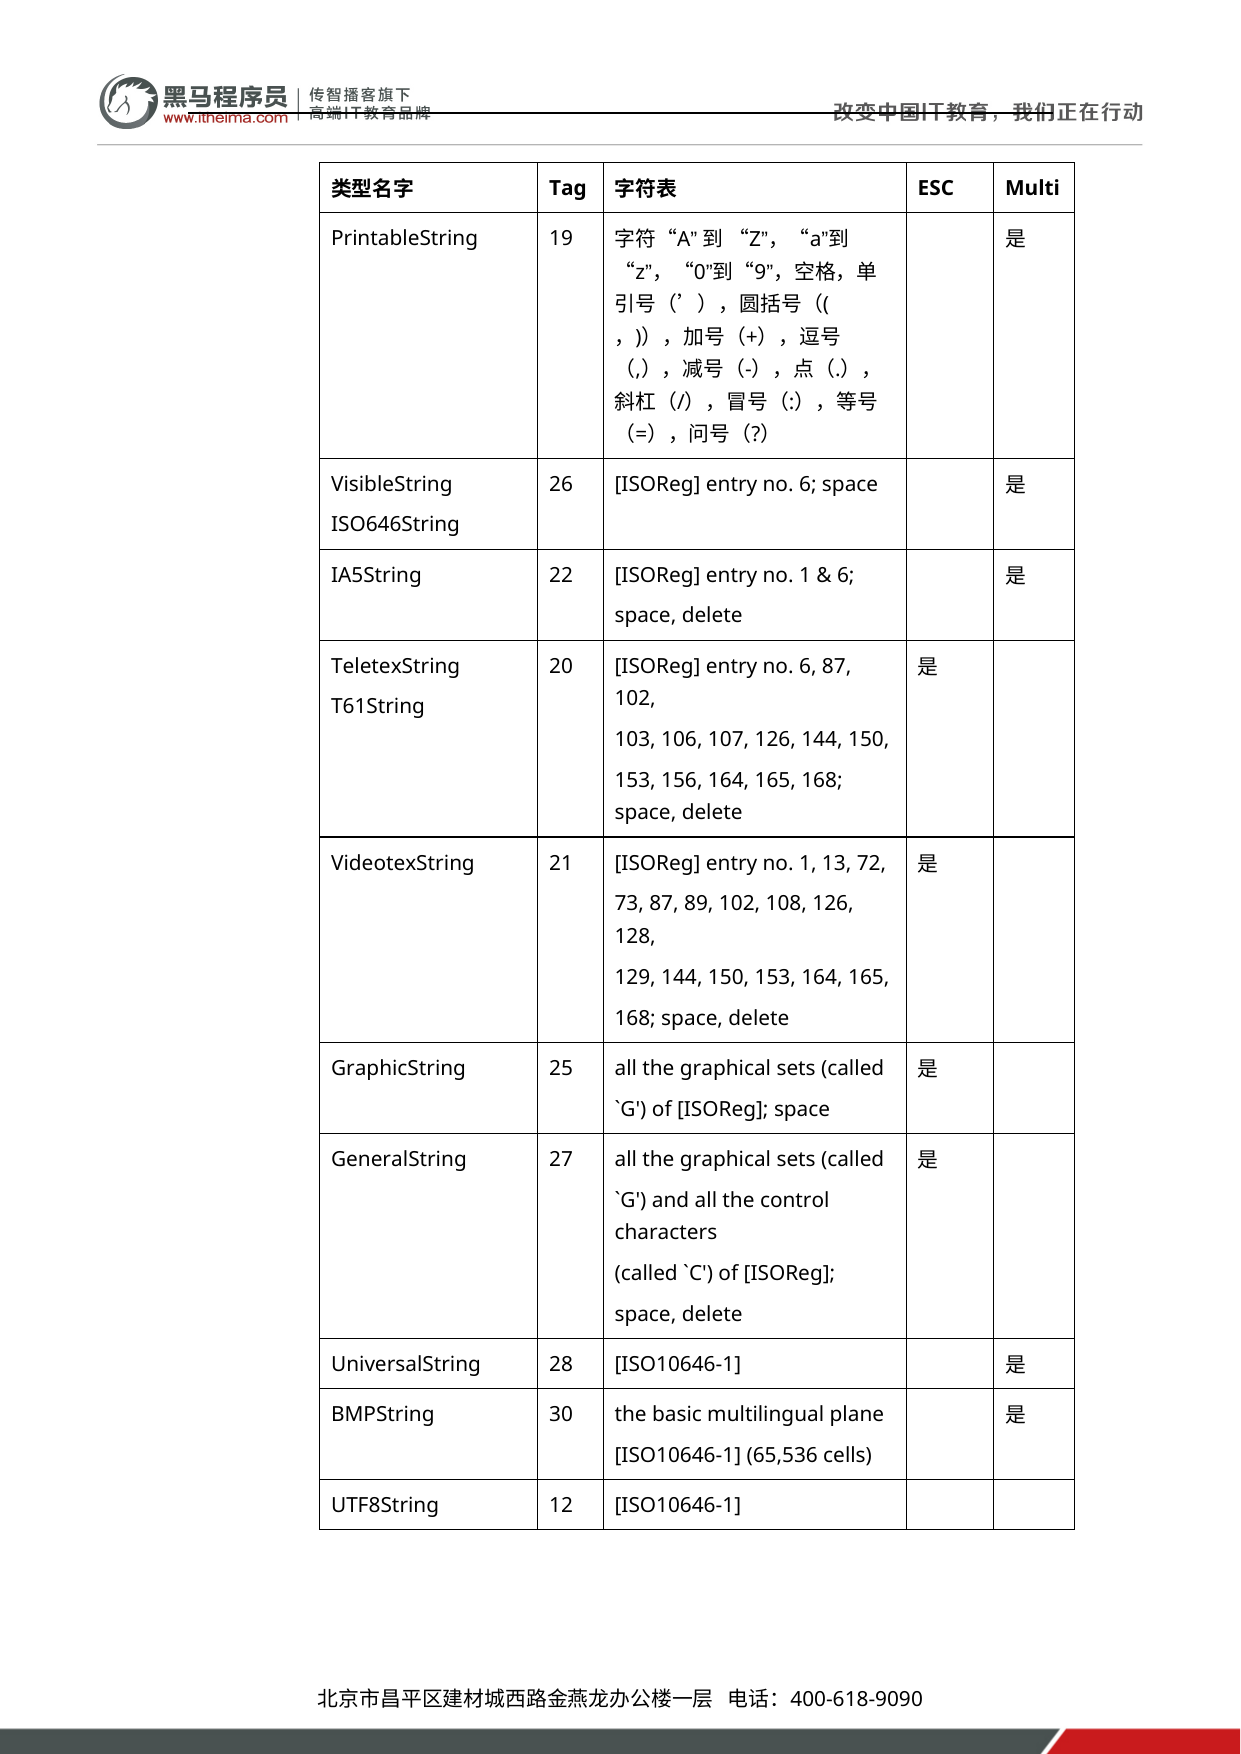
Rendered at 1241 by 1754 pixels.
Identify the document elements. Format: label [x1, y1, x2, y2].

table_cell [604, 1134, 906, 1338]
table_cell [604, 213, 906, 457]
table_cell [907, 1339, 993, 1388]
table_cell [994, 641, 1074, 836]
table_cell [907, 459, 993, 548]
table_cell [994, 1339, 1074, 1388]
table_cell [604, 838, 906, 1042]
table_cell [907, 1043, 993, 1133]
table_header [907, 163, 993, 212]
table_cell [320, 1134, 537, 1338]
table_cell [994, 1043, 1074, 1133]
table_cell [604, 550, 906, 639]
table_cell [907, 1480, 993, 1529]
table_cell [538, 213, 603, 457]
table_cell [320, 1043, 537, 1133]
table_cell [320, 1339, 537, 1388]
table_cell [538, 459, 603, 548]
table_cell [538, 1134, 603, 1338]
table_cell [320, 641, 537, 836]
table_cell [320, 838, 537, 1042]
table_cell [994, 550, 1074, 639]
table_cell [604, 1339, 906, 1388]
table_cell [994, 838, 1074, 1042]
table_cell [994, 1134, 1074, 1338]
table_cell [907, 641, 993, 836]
picture [0, 3, 1241, 153]
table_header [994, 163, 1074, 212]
picture [0, 1669, 1241, 1754]
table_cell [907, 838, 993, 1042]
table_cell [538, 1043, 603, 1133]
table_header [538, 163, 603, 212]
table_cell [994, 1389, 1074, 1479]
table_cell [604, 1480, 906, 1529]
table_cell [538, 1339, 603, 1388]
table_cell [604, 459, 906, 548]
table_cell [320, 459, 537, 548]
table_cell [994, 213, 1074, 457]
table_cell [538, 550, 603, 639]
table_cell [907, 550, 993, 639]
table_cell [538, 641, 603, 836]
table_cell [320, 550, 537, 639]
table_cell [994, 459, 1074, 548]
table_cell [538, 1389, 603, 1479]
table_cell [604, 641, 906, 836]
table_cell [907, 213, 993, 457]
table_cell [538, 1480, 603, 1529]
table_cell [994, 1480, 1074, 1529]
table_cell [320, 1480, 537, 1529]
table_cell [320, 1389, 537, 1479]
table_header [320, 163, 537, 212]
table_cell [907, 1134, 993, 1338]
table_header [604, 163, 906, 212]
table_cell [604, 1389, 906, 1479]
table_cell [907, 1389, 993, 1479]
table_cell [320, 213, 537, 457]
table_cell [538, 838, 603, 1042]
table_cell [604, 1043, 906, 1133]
